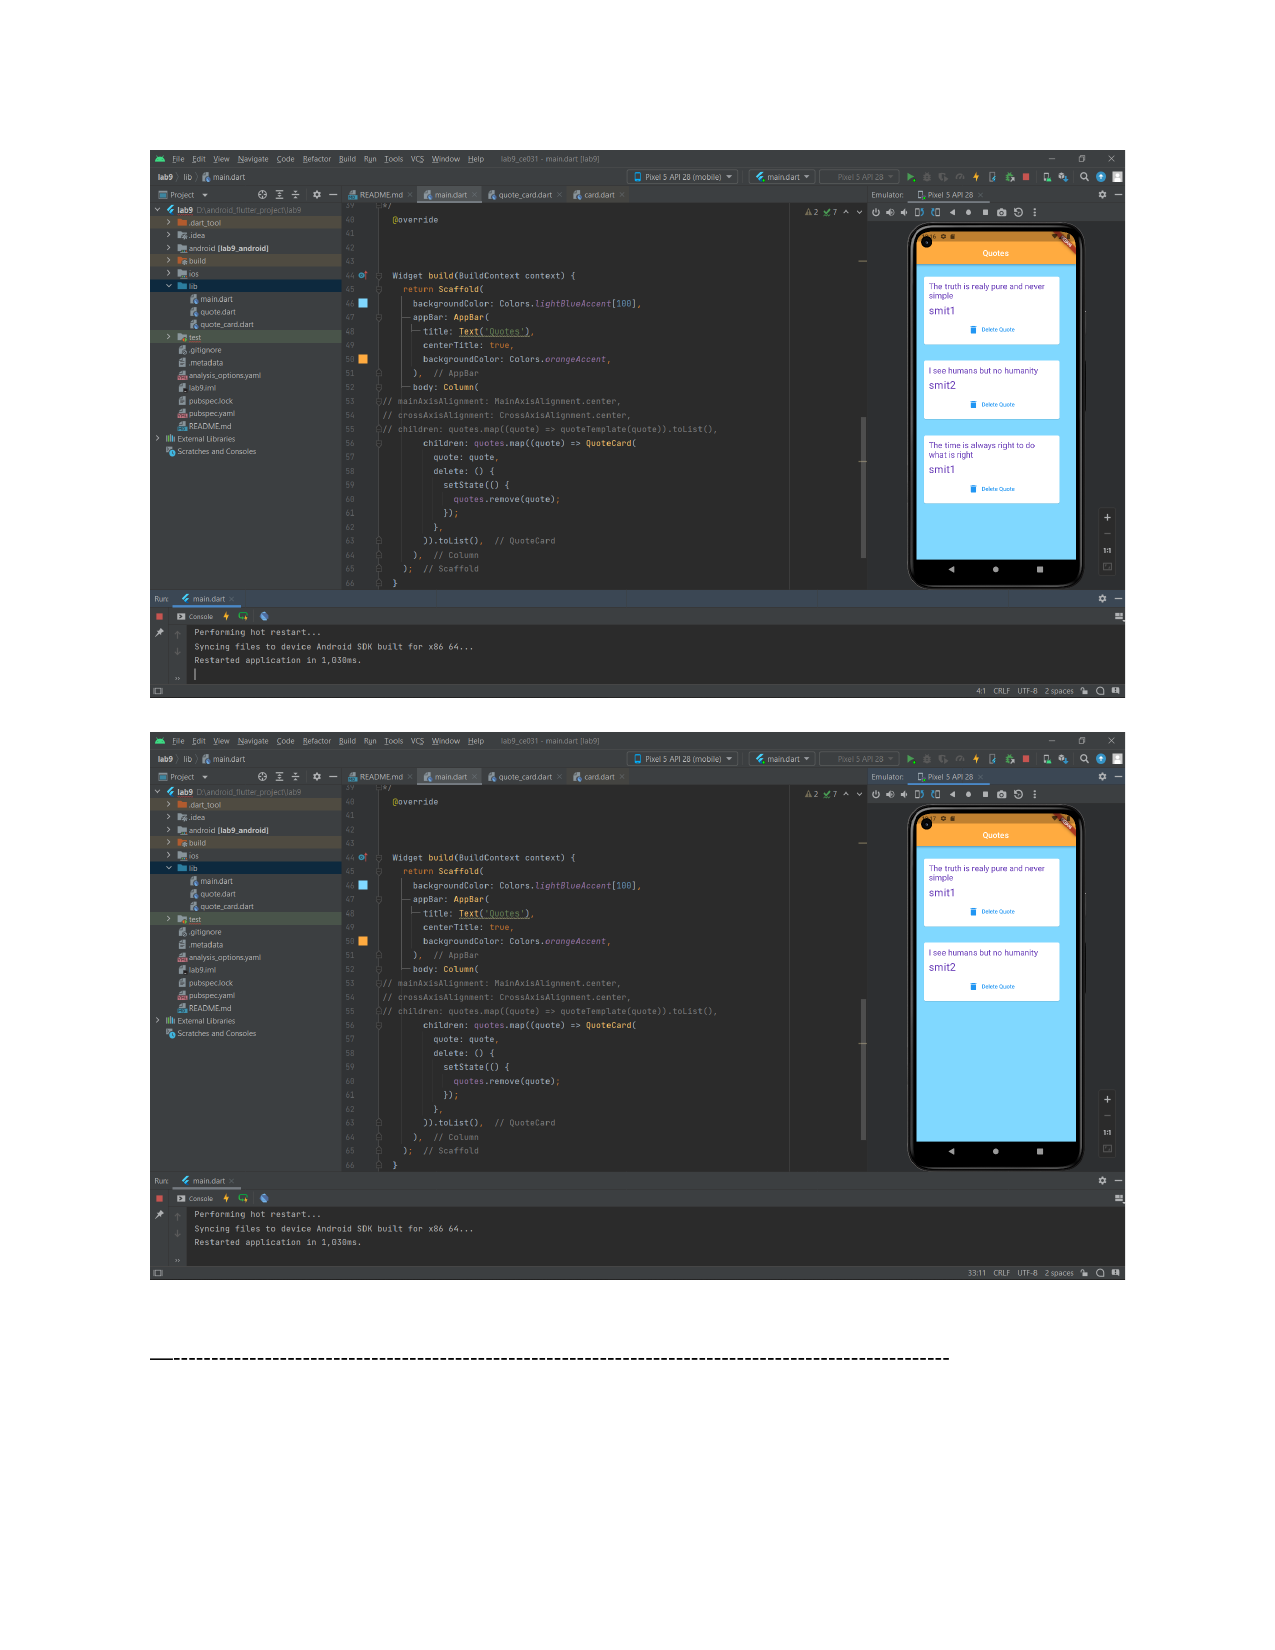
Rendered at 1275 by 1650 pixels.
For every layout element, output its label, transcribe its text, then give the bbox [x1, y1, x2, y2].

picture [150, 150, 1125, 698]
text —------------------------------------------------------------------------------------------------------ [150, 1344, 1125, 1371]
picture [150, 732, 1125, 1280]
